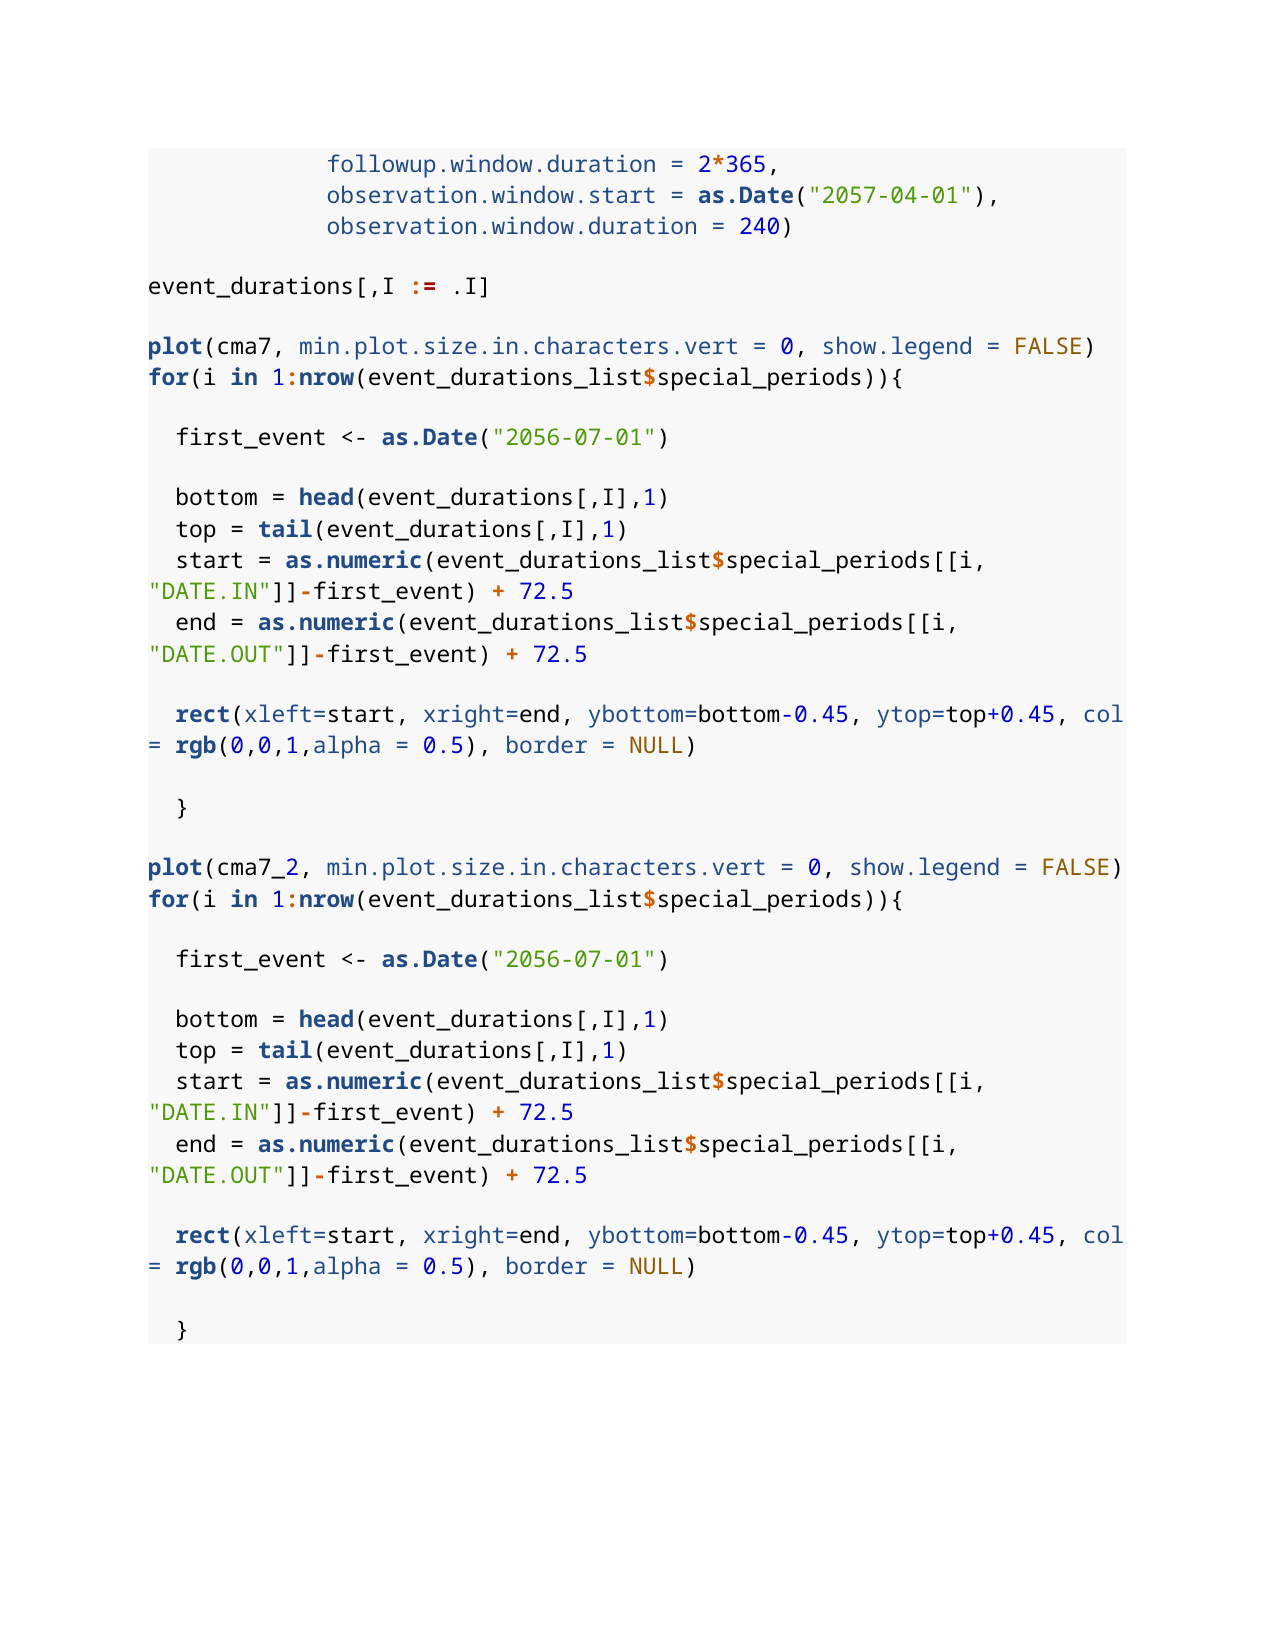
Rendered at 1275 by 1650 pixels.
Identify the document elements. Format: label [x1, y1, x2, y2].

text [148, 148, 1127, 1344]
